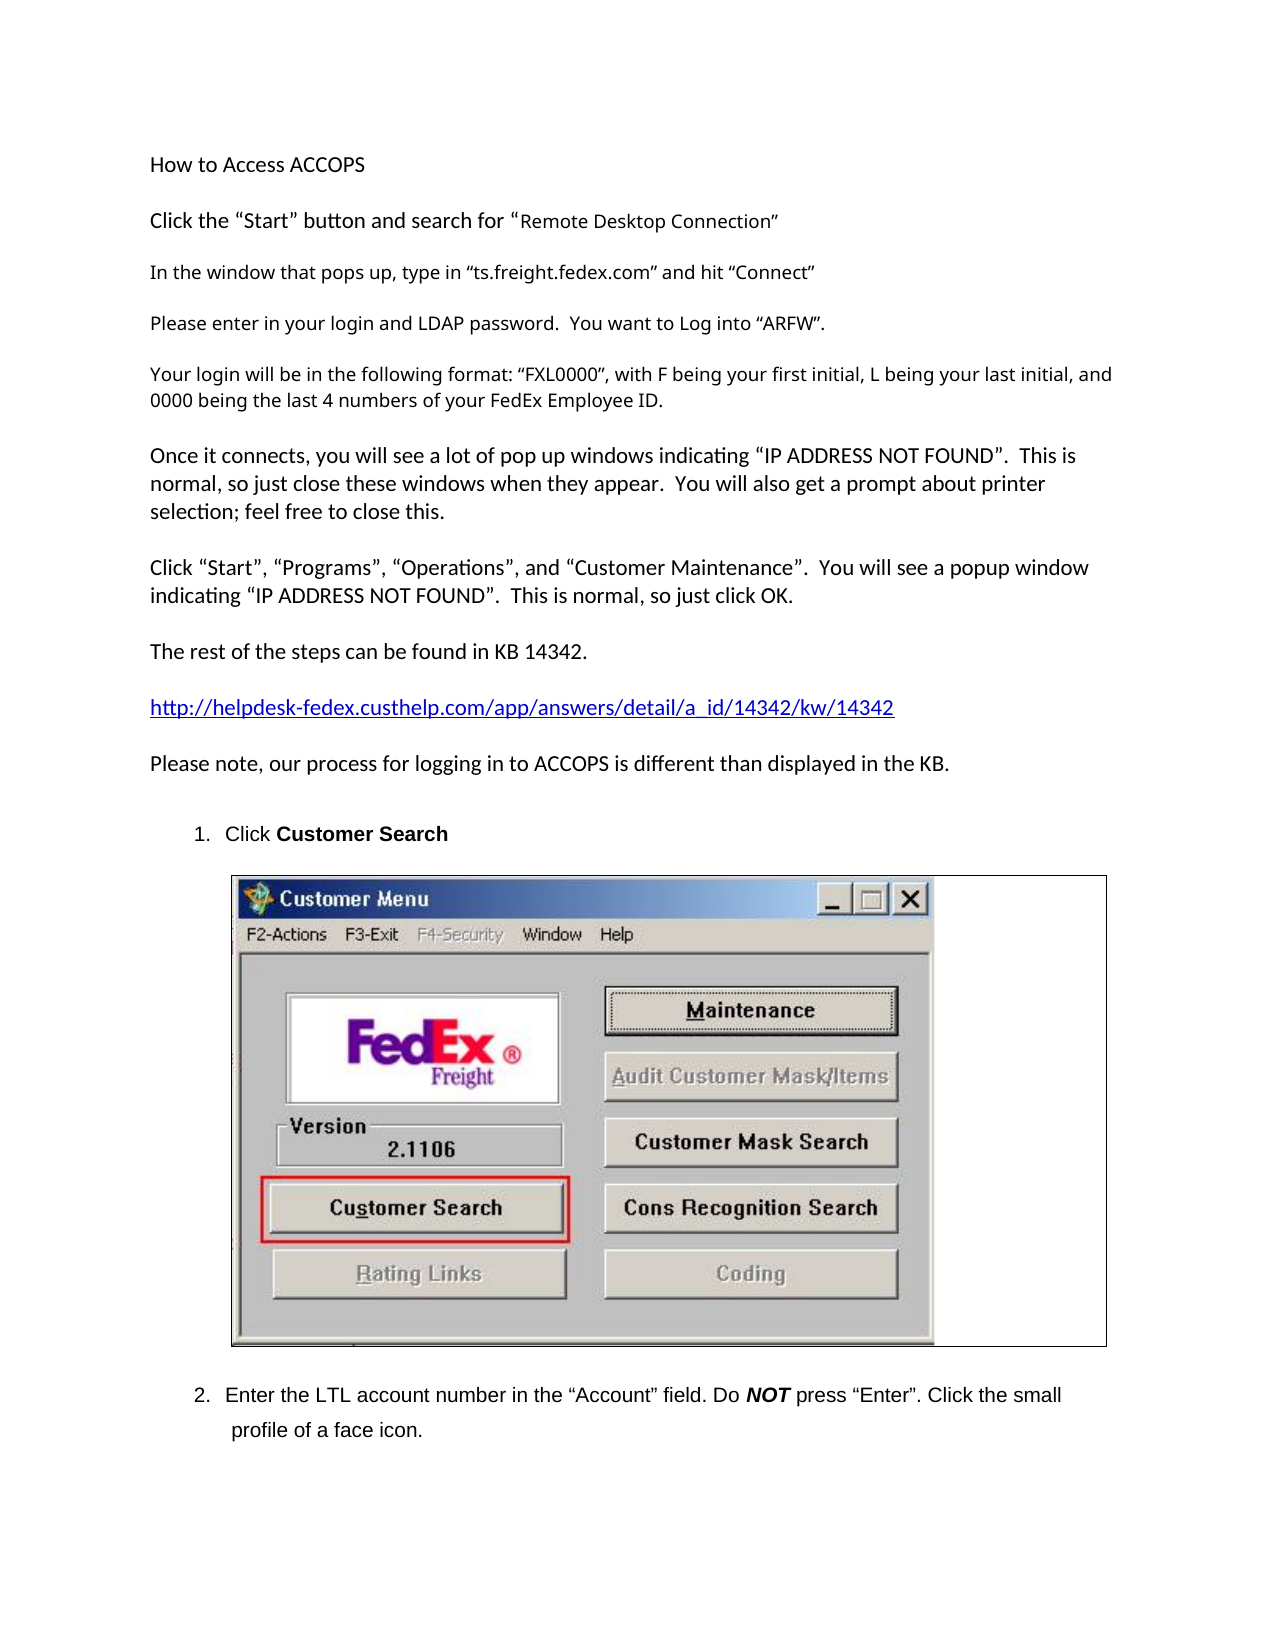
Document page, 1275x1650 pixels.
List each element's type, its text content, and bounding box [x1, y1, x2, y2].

text Click “Start”, “Programs”, “Operations”, and “Customer Maintenance”. You will see a popup window indicating “IP ADDRESS NOT FOUND”. This is normal, so just click OK. [150, 553, 1125, 609]
text In the window that pops up, type in “ts.freight.fedex.com” and hit “Connect” [150, 259, 1125, 285]
text Click the “Start” button and search for “Remote Desktop Connection” [150, 206, 1125, 234]
text Your login will be in the following format: “FXL0000”, with F being your first initial, L being your last initial, and 0000 being the last 4 numbers of your FedEx Employee ID. [150, 362, 1125, 413]
text How to Access ACCOPS [150, 150, 1125, 178]
text Once it connects, you will see a lot of pop up windows indicating “IP ADDRESS NOT FOUND”. This is normal, so just close these windows when they appear. You will also get a prompt about printer selection; feel free to close this. [150, 441, 1125, 525]
picture [232, 876, 935, 1346]
text Please note, our process for logging in to ACCOPS is different than displayed in the KB. [150, 749, 1125, 777]
text Please enter in your login and LDAP password. You want to Log into “ARFW”. [150, 311, 1125, 336]
text http://helpdesk-fedex.custhelp.com/app/answers/detail/a_id/14342/kw/14342 [150, 693, 1125, 721]
list Enter the LTL account number in the “Account” field. Do NOT press “Enter”. Click the small profile of a face icon. [194, 1372, 1106, 1442]
text The rest of the steps can be found in KB 14342. [150, 637, 1125, 665]
list Click Customer Search [194, 811, 1106, 846]
